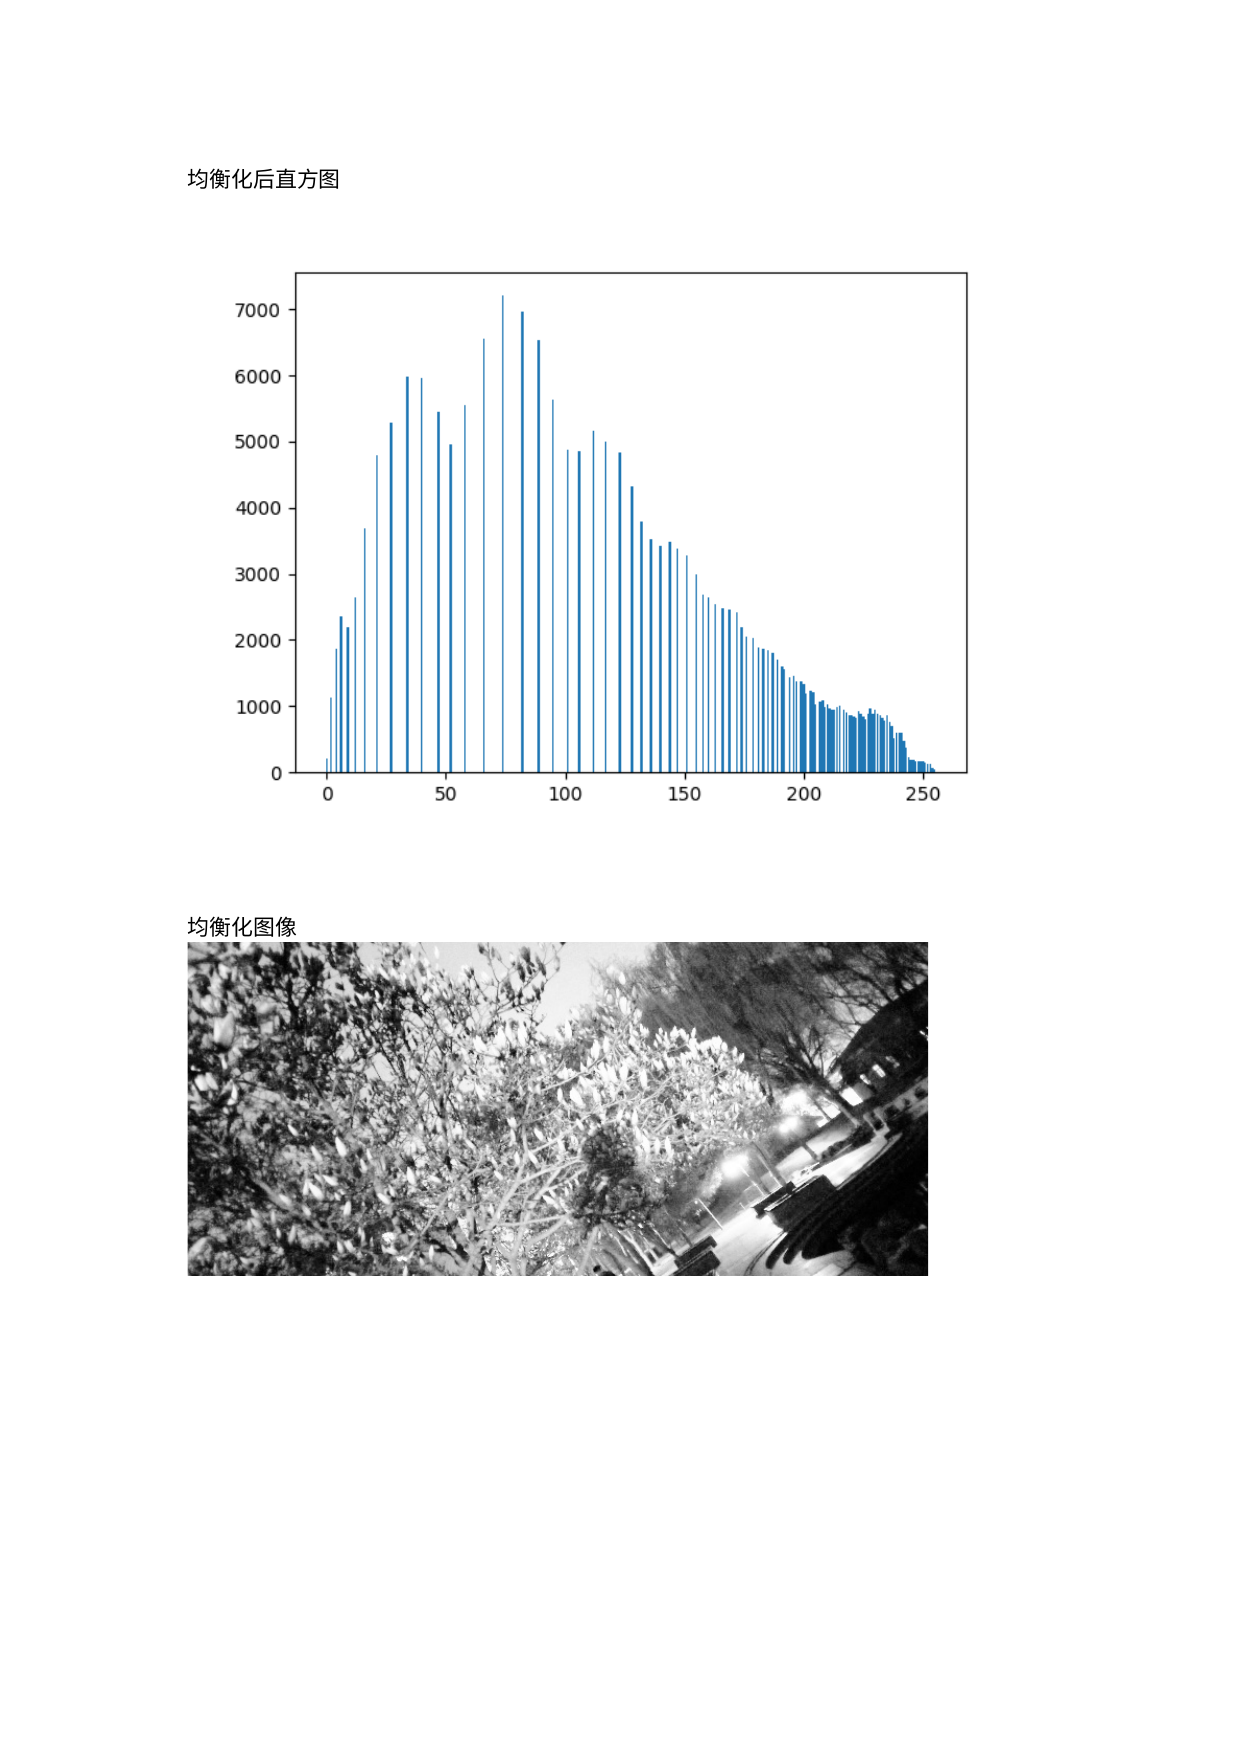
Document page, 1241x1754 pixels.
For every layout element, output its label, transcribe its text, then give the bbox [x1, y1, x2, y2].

text 均衡化图像 [187, 909, 1053, 942]
picture [187, 942, 929, 1276]
text 均衡化后直方图 [187, 162, 1053, 194]
picture [187, 194, 1053, 844]
